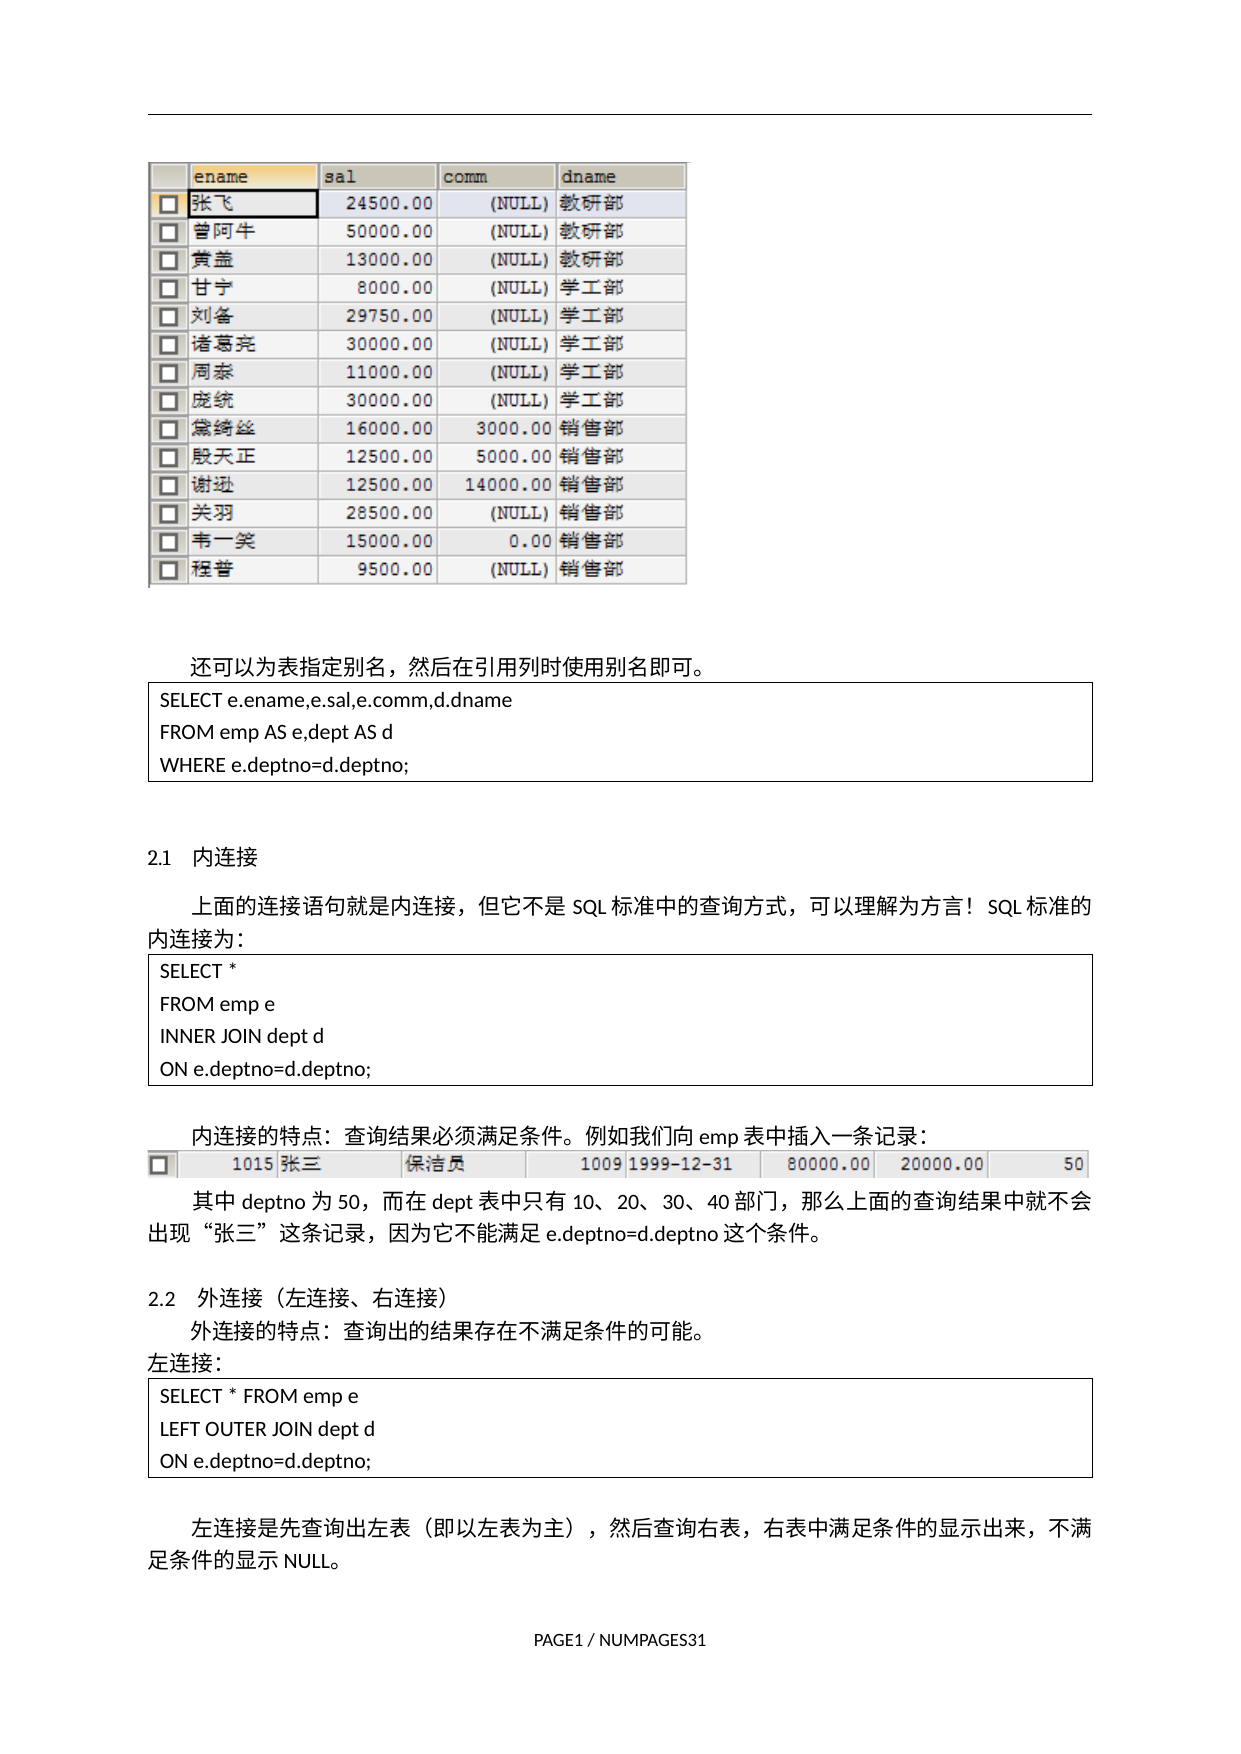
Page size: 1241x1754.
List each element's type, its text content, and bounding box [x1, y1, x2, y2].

picture [147, 162, 692, 588]
text 左连接： [148, 1346, 1092, 1378]
text 内连接的特点：查询结果必须满足条件。例如我们向emp表中插入一条记录： [148, 1118, 1092, 1150]
table_header SELECT * FROM emp e INNER JOIN dept d ON e.deptno=d.deptno; [149, 955, 1092, 1085]
table_header SELECT * FROM emp e LEFT OUTER JOIN dept d ON e.deptno=d.deptno; [149, 1379, 1092, 1477]
table_header SELECT e.ename,e.sal,e.comm,d.dname FROM emp AS e,dept AS d WHERE e.deptno=d.deptno; [149, 683, 1092, 781]
subtitle 2.1 内连接 [148, 839, 1092, 872]
text 还可以为表指定别名，然后在引用列时使用别名即可。 [148, 649, 1092, 682]
text 外连接的特点：查询出的结果存在不满足条件的可能。 [148, 1313, 1092, 1346]
text 其中deptno为50，而在dept表中只有10、20、30、40部门，那么上面的查询结果中就不会出现“张三”这条记录，因为它不能满足e.deptno=d.deptno这个条件。 [148, 1183, 1092, 1248]
text 左连接是先查询出左表（即以左表为主），然后查询右表，右表中满足条件的显示出来，不满足条件的显示NULL。 [148, 1510, 1092, 1575]
picture [147, 1150, 1092, 1178]
text 上面的连接语句就是内连接，但它不是SQL标准中的查询方式，可以理解为方言！SQL标准的内连接为： [148, 889, 1092, 954]
text 2.2 外连接（左连接、右连接） [148, 1281, 1092, 1313]
